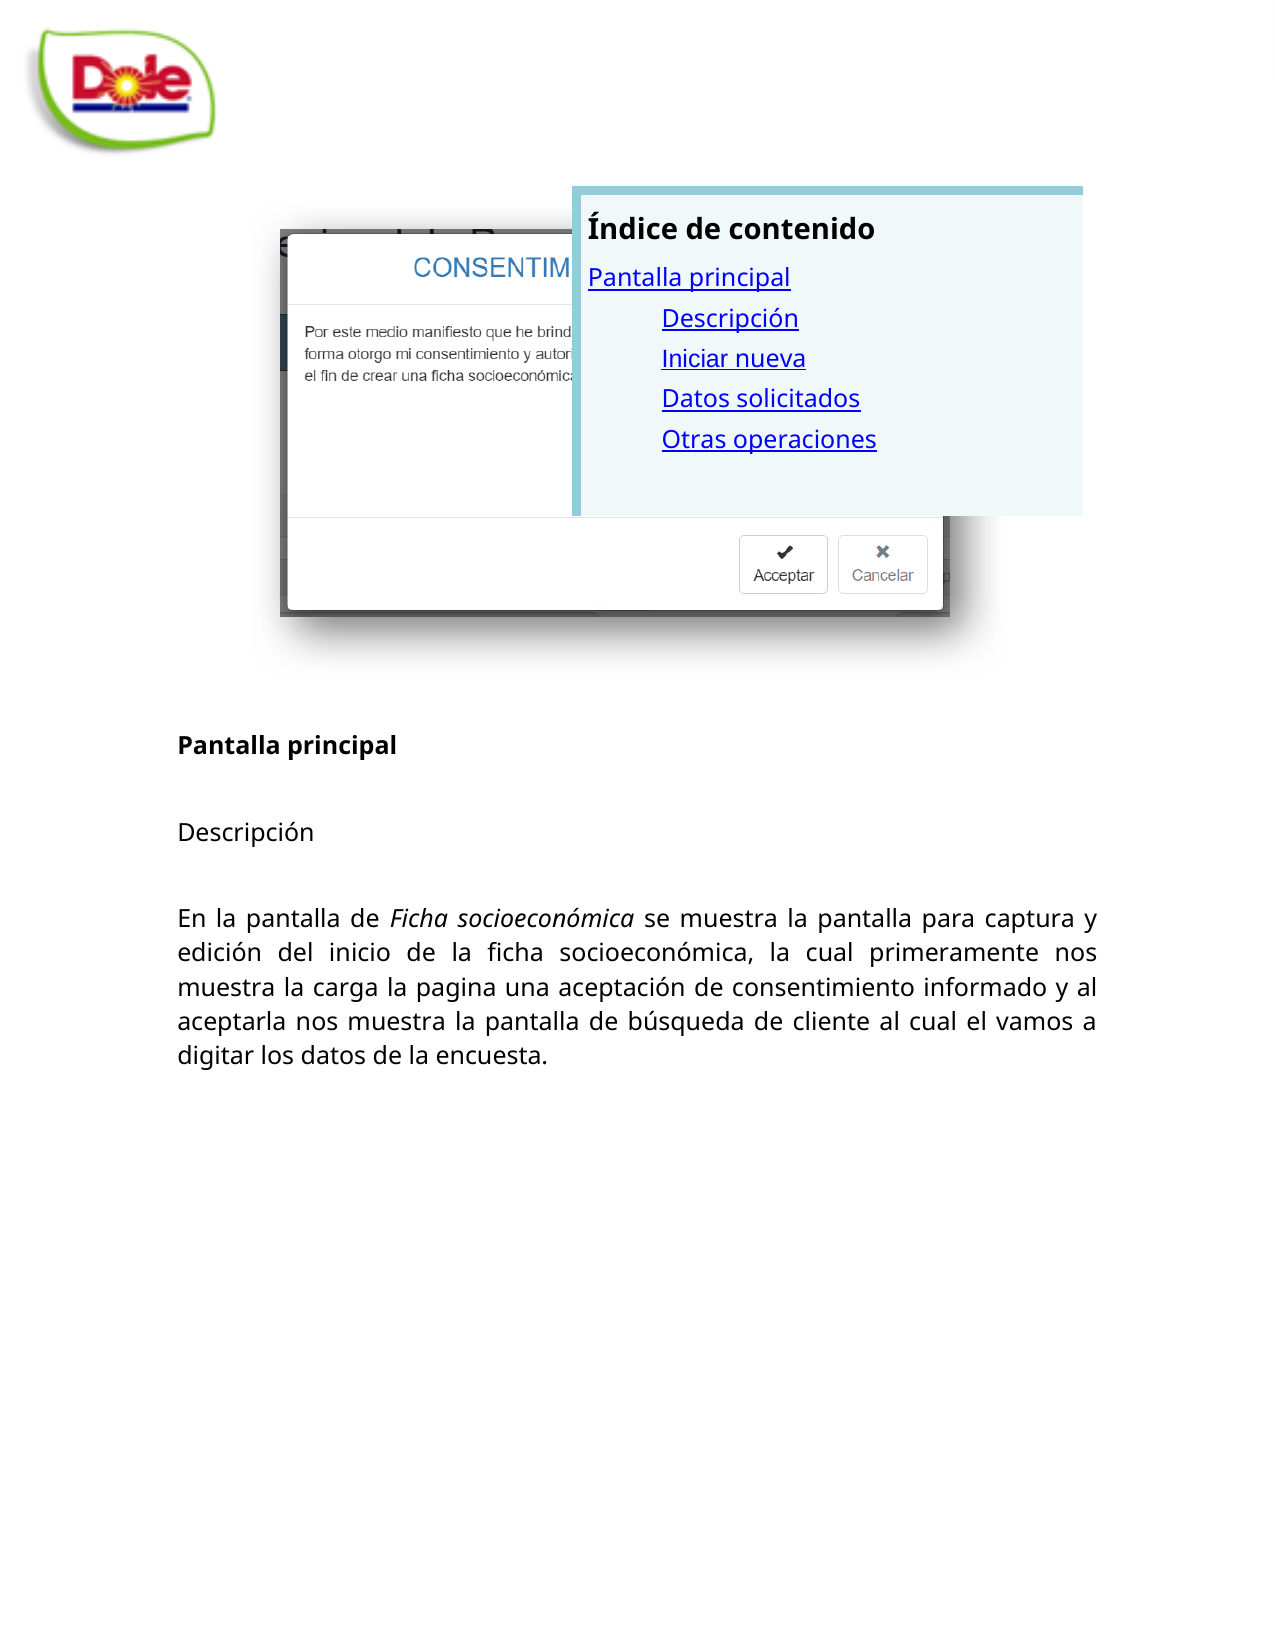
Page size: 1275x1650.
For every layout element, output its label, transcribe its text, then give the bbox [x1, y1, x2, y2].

picture [280, 229, 950, 617]
table_header Índice de contenido Pantalla principal Descripción Iniciar nueva Datos solicitados Otras operaciones [581, 195, 1083, 516]
picture [0, 0, 255, 174]
text En la pantalla de Ficha socioeconómica se muestra la pantalla para captura y edición del inicio de la ficha socioeconómica, la cual primeramente nos muestra la carga la pagina una aceptación de consentimiento informado y al aceptarla nos muestra la pantalla de búsqueda de cliente al cual el vamos a digitar los datos de la encuesta. [177, 901, 1098, 1071]
subtitle Descripción [177, 814, 1098, 848]
subtitle Pantalla principal [177, 727, 1098, 761]
